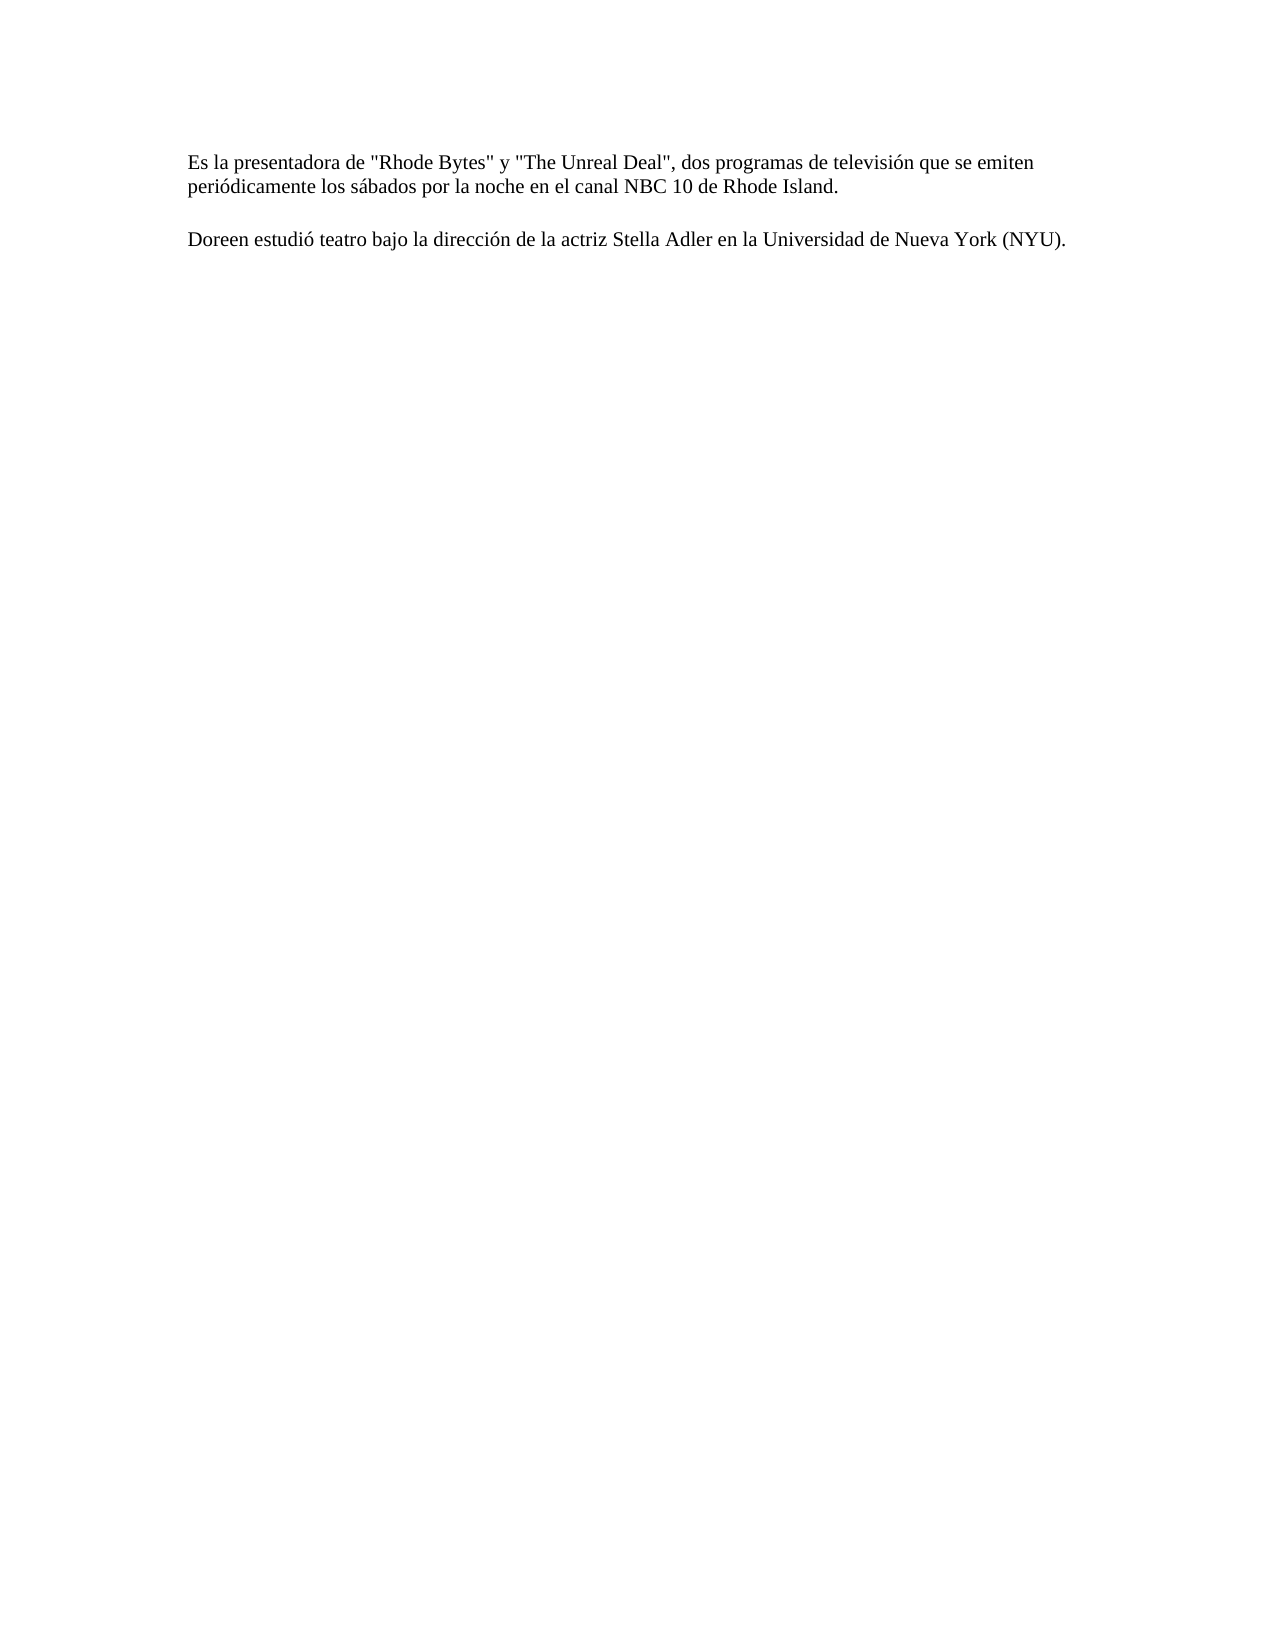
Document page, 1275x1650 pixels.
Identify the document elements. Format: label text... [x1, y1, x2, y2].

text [187, 150, 1087, 198]
text Doreen estudió teatro bajo la dirección de la actriz Stella Adler en la Universidad de Nueva York (NYU). [187, 227, 1087, 251]
